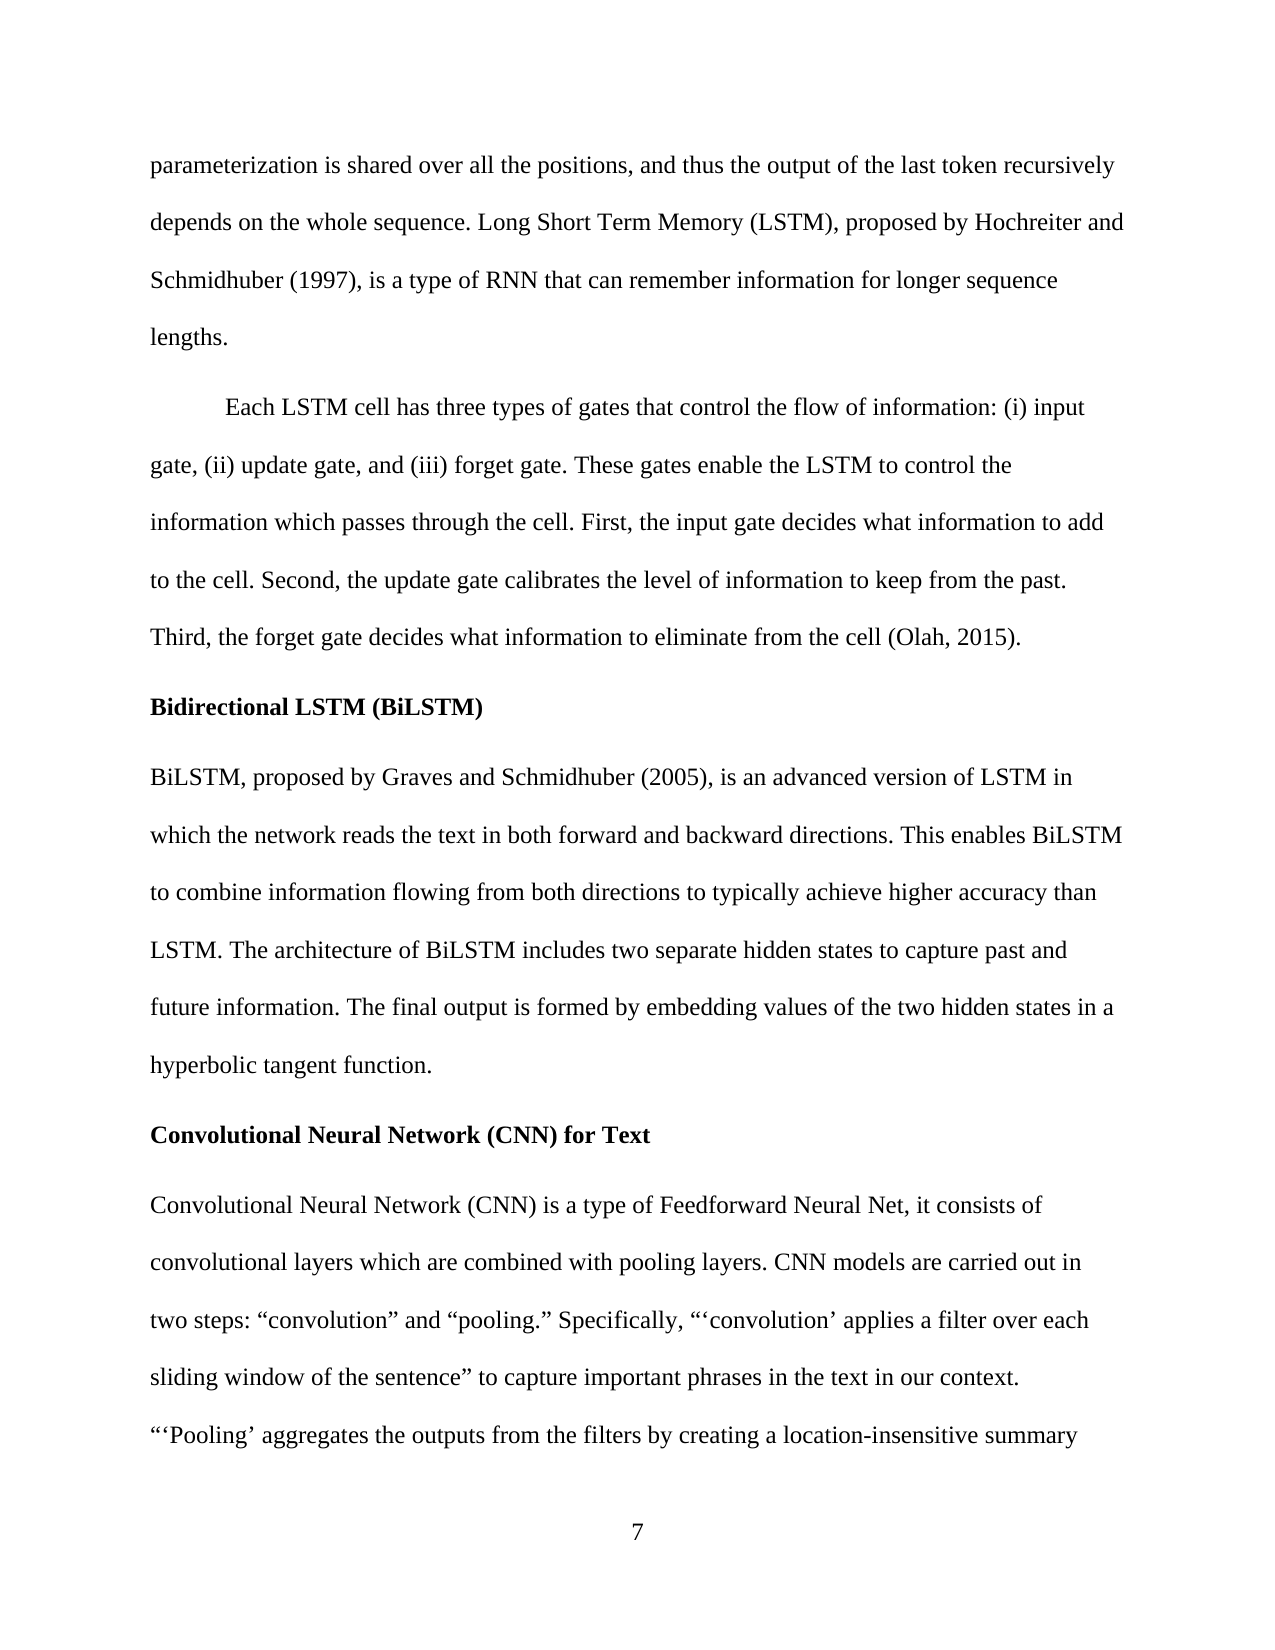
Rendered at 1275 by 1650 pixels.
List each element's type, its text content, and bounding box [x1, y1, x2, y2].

text BiLSTM, proposed by Graves and Schmidhuber (2005), is an advanced version of LSTM in which the network reads the text in both forward and backward directions. This enables BiLSTM to combine information flowing from both directions to typically achieve higher accuracy than LSTM. The architecture of BiLSTM includes two separate hidden states to capture past and future information. The final output is formed by embedding values of the two hidden states in a hyperbolic tangent function. [150, 762, 1125, 1079]
text Bidirectional LSTM (BiLSTM) [150, 692, 1125, 721]
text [150, 1190, 1125, 1449]
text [150, 150, 1125, 351]
text Convolutional Neural Network (CNN) for Text [150, 1120, 1125, 1149]
text Each LSTM cell has three types of gates that control the flow of information: (i) input gate, (ii) update gate, and (iii) forget gate. These gates enable the LSTM to control the information which passes through the cell. First, the input gate decides what information to add to the cell. Second, the update gate calibrates the level of information to keep from the past. Third, the forget gate decides what information to eliminate from the cell (Olah, 2015). [150, 392, 1125, 651]
